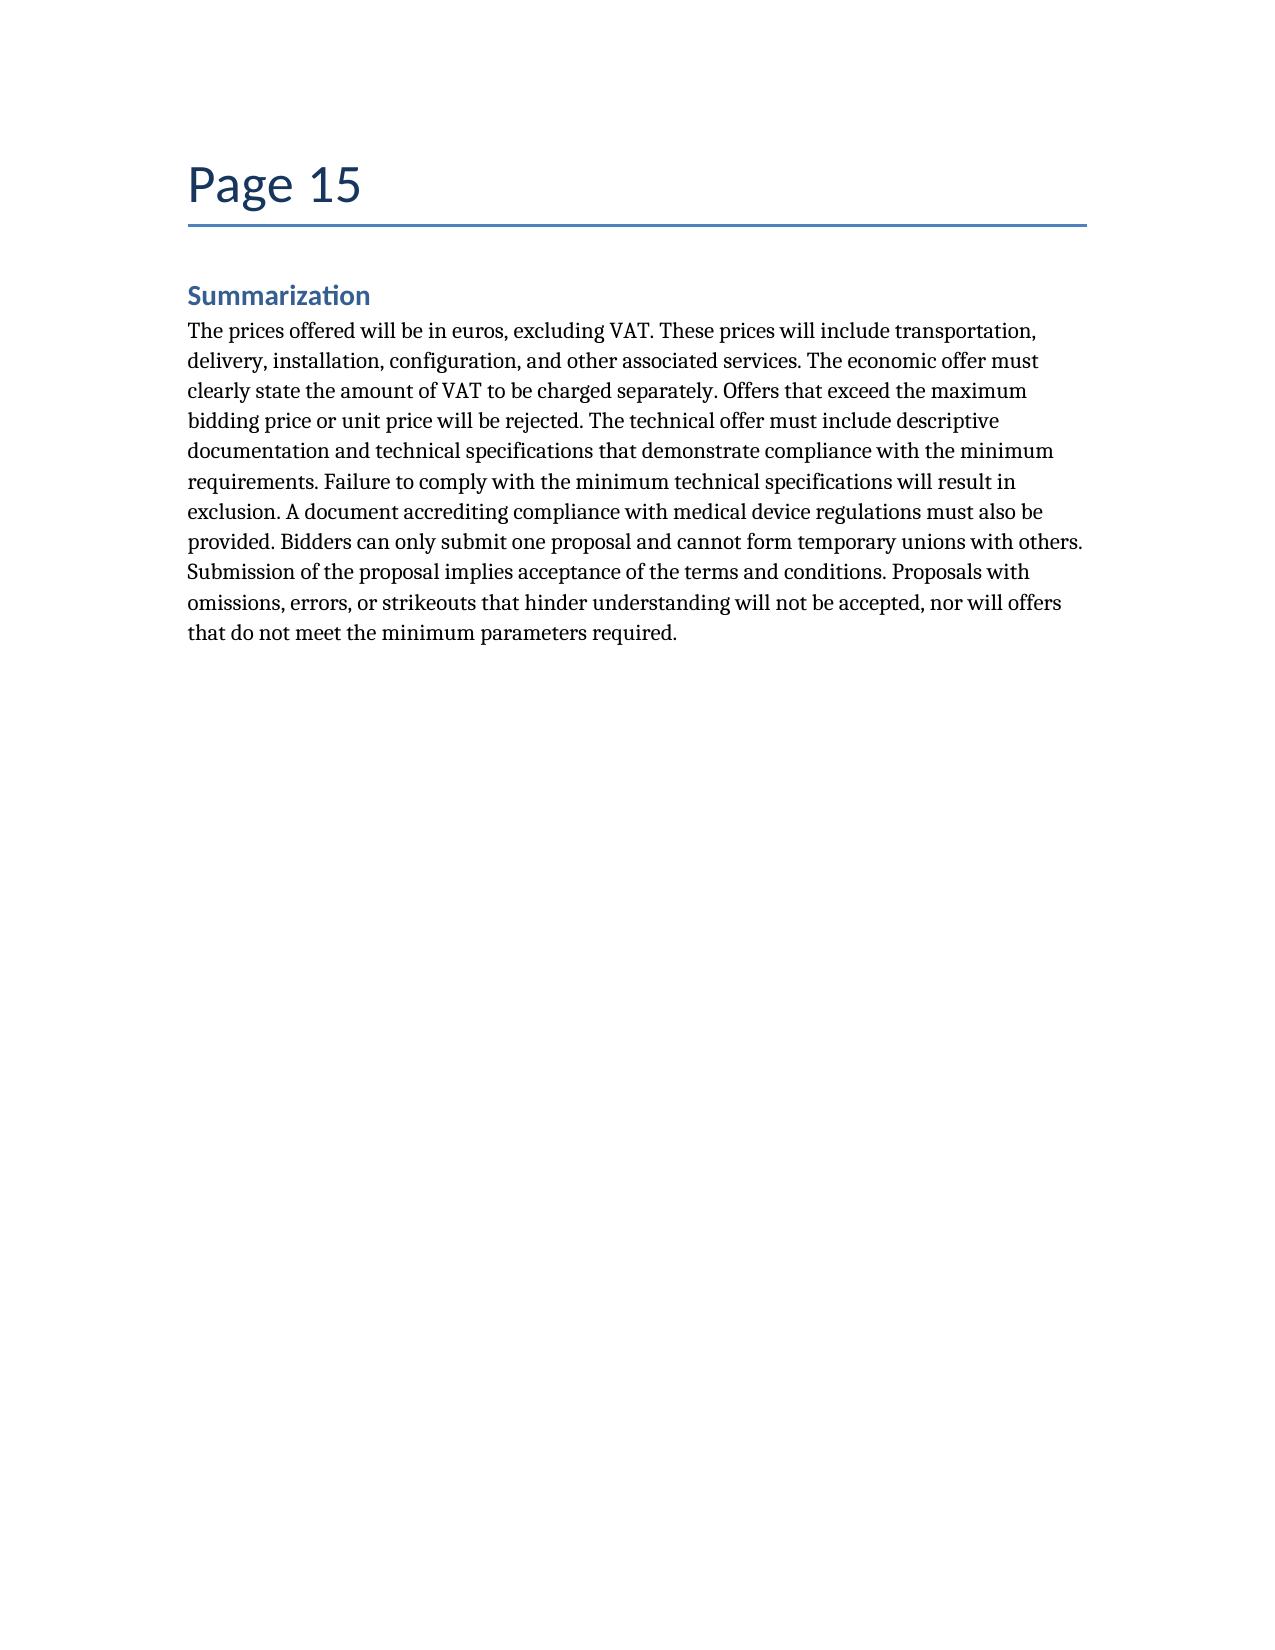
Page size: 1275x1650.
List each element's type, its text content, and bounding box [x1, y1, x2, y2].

subtitle Summarization [187, 277, 1087, 312]
text The prices offered will be in euros, excluding VAT. These prices will include transportation, delivery, installation, configuration, and other associated services. The economic offer must clearly state the amount of VAT to be charged separately. Offers that exceed the maximum bidding price or unit price will be rejected. The technical offer must include descriptive documentation and technical specifications that demonstrate compliance with the minimum requirements. Failure to comply with the minimum technical specifications will result in exclusion. A document accrediting compliance with medical device regulations must also be provided. Bidders can only submit one proposal and cannot form temporary unions with others. Submission of the proposal implies acceptance of the terms and conditions. Proposals with omissions, errors, or strikeouts that hinder understanding will not be accepted, nor will offers that do not meet the minimum parameters required. [187, 317, 1087, 646]
title Page 15 [187, 150, 1087, 227]
